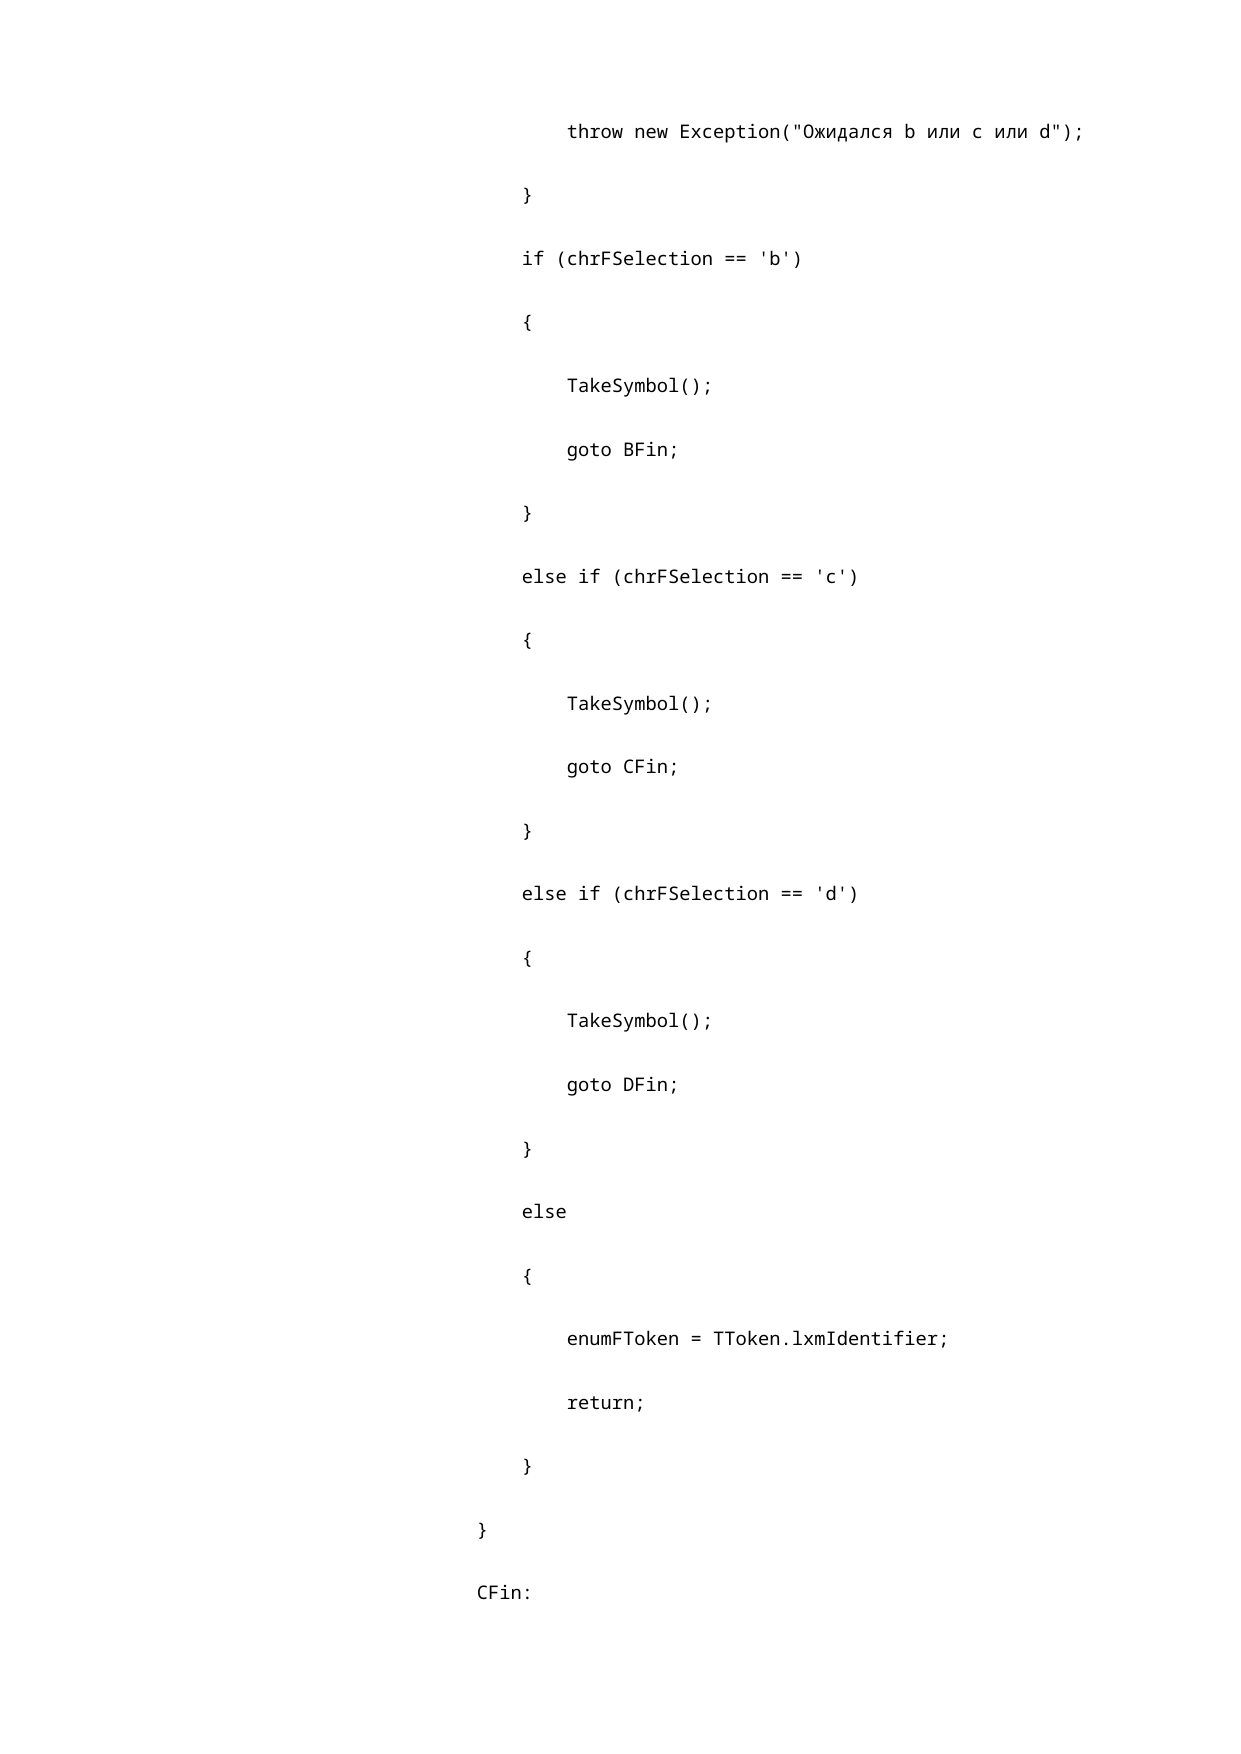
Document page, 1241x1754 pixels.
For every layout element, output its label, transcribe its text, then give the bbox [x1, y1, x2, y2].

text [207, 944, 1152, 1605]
text { [207, 309, 1152, 334]
text } [207, 817, 1152, 843]
text goto BFin; [207, 436, 1152, 461]
text } [207, 182, 1152, 207]
text { [207, 626, 1152, 652]
text TakeSymbol(); [207, 690, 1152, 716]
text else if (chrFSelection == 'c') [207, 563, 1152, 588]
text throw new Exception("Ожидался b или c или d"); [207, 118, 1152, 144]
text TakeSymbol(); [207, 372, 1152, 398]
text } [207, 499, 1152, 525]
text else if (chrFSelection == 'd') [207, 881, 1152, 906]
text if (chrFSelection == 'b') [207, 245, 1152, 271]
text goto CFin; [207, 753, 1152, 779]
